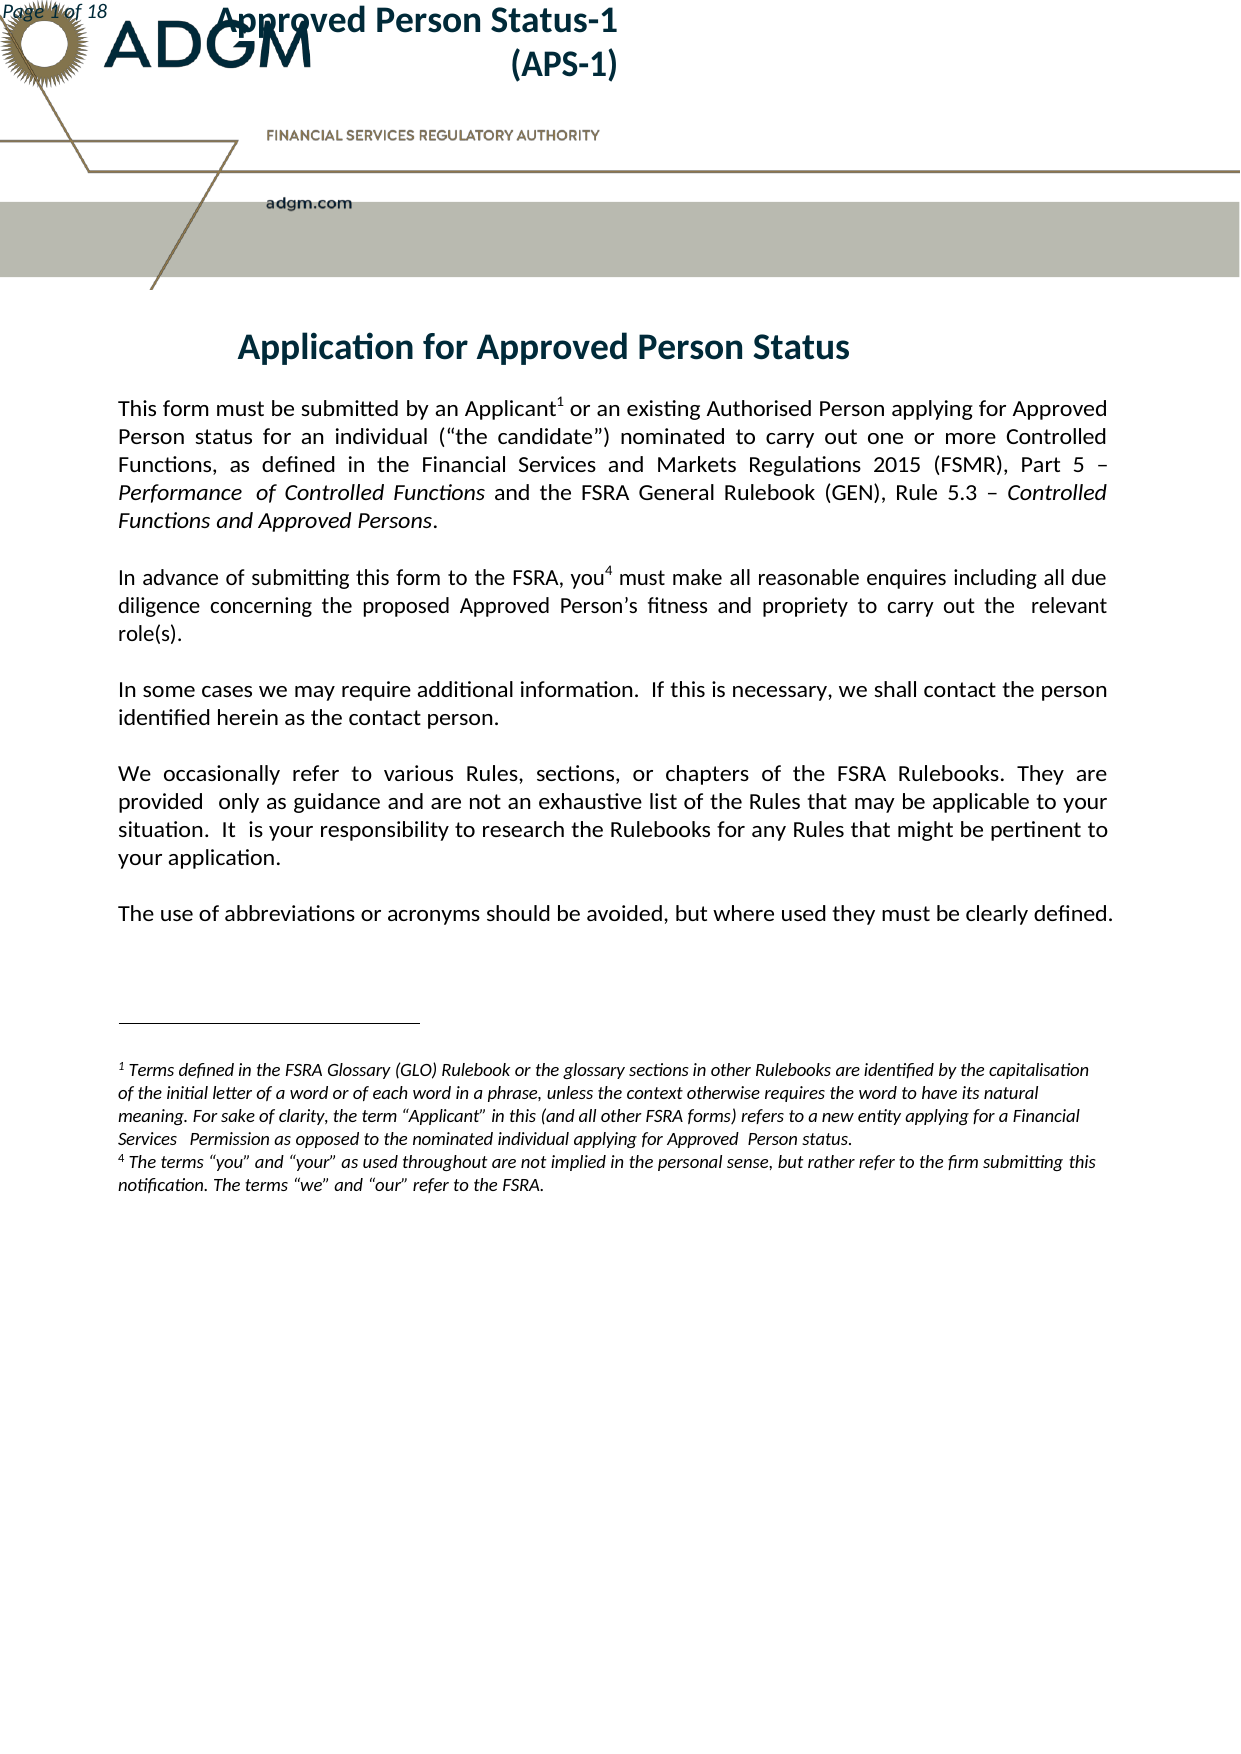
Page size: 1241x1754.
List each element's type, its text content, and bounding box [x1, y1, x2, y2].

text We occasionally refer to various Rules, sections, or chapters of the FSRA Rulebooks. They are provided only as guidance and are not an exhaustive list of the Rules that may be applicable to your situation. It is your responsibility to research the Rulebooks for any Rules that might be pertinent to your application. [118, 759, 1108, 871]
text This form must be submitted by an Applicant1 or an existing Authorised Person applying for Approved Person status for an individual (“the candidate”) nominated to carry out one or more Controlled Functions, as defined in the Financial Services and Markets Regulations 2015 (FSMR), Part 5 – Performance of Controlled Functions and the FSRA General Rulebook (GEN), Rule 5.3 – Controlled Functions and Approved Persons. [118, 393, 1108, 534]
text In some cases we may require additional information. If this is necessary, we shall contact the person identified herein as the contact person. [118, 675, 1108, 731]
text 4 The terms “you” and “your” as used throughout are not implied in the personal sense, but rather refer to the firm submitting this notification. The terms “we” and “our” refer to the FSRA. [118, 1150, 1103, 1196]
picture [0, 0, 1240, 290]
text In advance of submitting this form to the FSRA, you4 must make all reasonable enquires including all due diligence concerning the proposed Approved Person’s fitness and propriety to carry out the relevant role(s). [118, 561, 1108, 647]
subtitle Application for Approved Person Status [237, 323, 1240, 368]
text 1 Terms defined in the FSRA Glossary (GLO) Rulebook or the glossary sections in other Rulebooks are identified by the capitalisation of the initial letter of a word or of each word in a phrase, unless the context otherwise requires the word to have its natural meaning. For sake of clarity, the term “Applicant” in this (and all other FSRA forms) refers to a new entity applying for a Financial Services Permission as opposed to the nominated individual applying for Approved Person status. [118, 1058, 1094, 1150]
text The use of abbreviations or acronyms should be avoided, but where used they must be clearly defined. [118, 899, 1240, 927]
